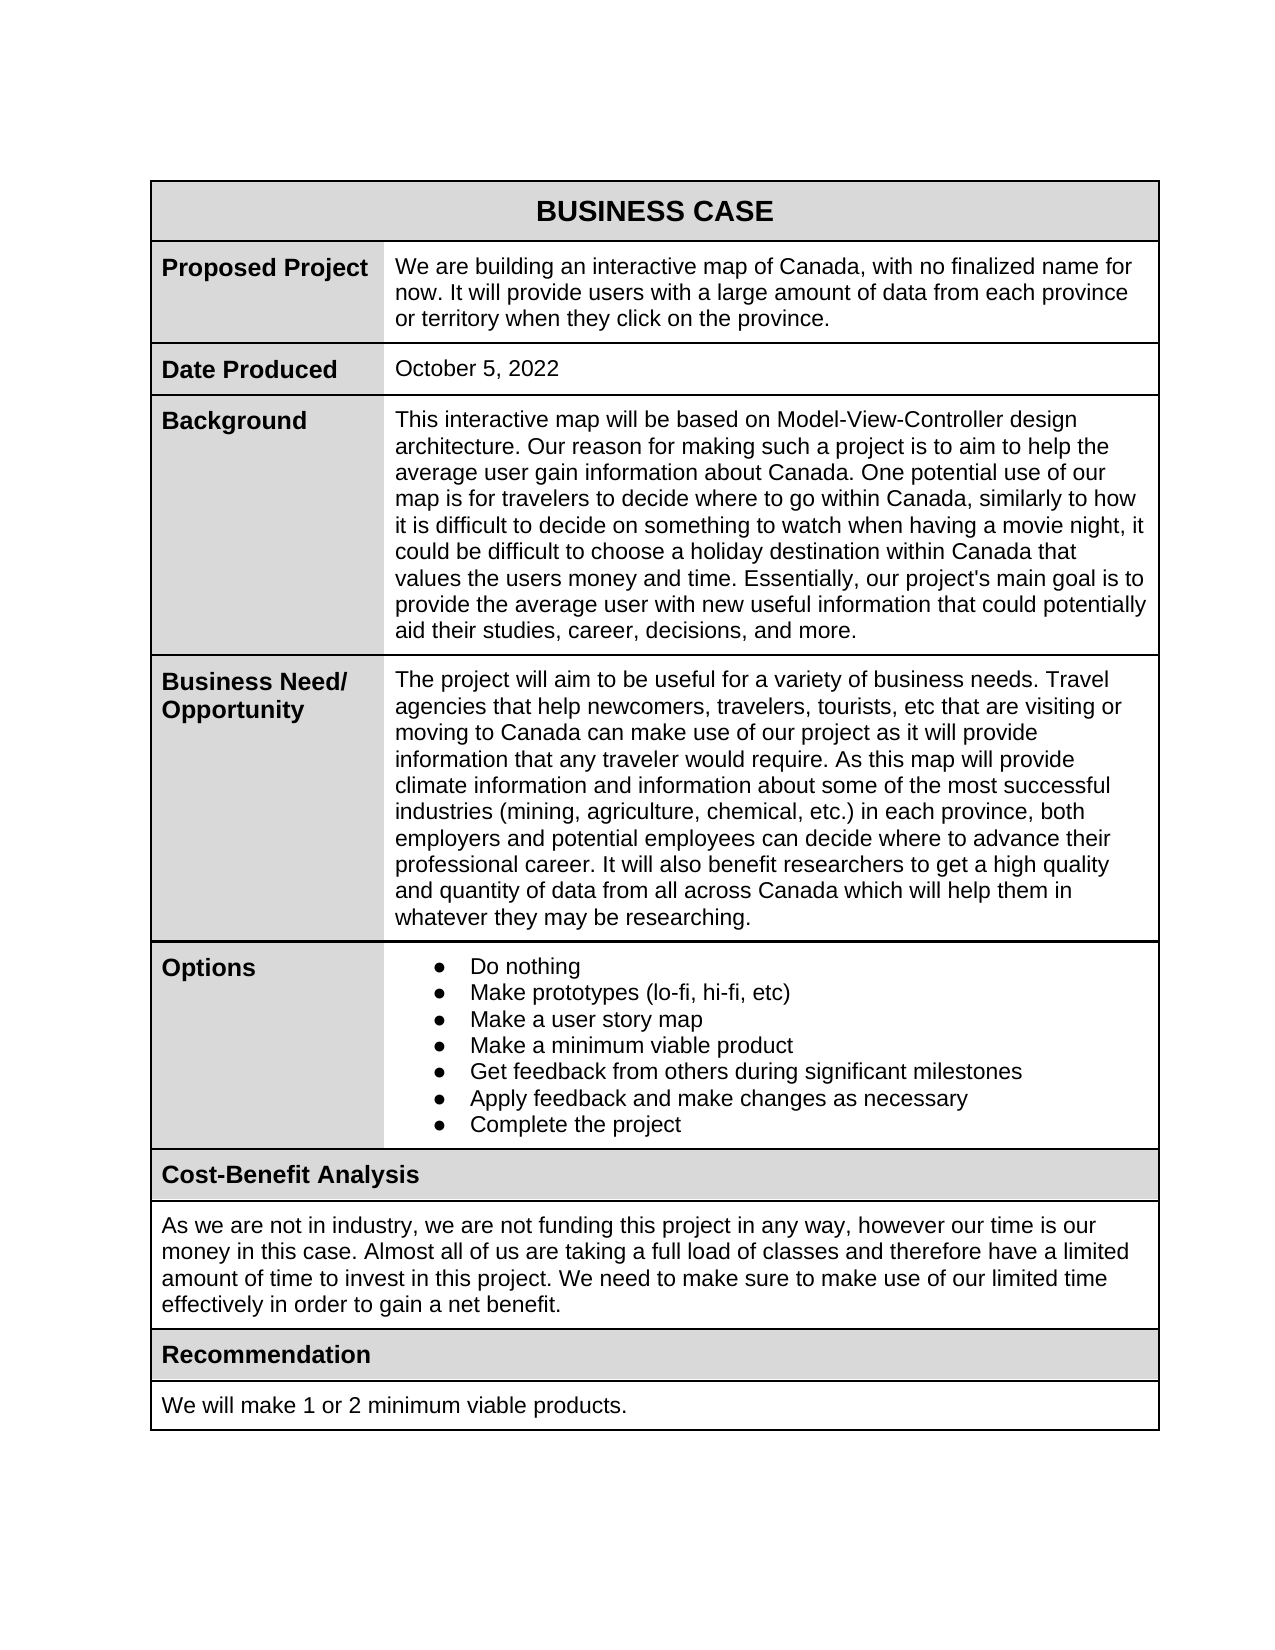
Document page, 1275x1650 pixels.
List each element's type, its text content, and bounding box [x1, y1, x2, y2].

table_cell We are building an interactive map of Canada, with no finalized name for now. It will provide users with a large amount of data from each province or territory when they click on the province. [384, 242, 1158, 342]
table_cell Background [152, 396, 384, 654]
table_cell Do nothing Make prototypes (lo-fi, hi-fi, etc) Make a user story map Make a minimum viable product Get feedback from others during significant milestones Apply feedback and make changes as necessary Complete the project [384, 943, 1158, 1148]
table_cell The project will aim to be useful for a variety of business needs. Travel agencies that help newcomers, travelers, tourists, etc that are visiting or moving to Canada can make use of our project as it will provide information that any traveler would require. As this map will provide climate information and information about some of the most successful industries (mining, agriculture, chemical, etc.) in each province, both employers and potential employees can decide where to advance their professional career. It will also benefit researchers to get a high quality and quantity of data from all across Canada which will help them in whatever they may be researching. [384, 656, 1158, 940]
table_cell Date Produced [152, 344, 384, 394]
table_cell We will make 1 or 2 minimum viable products. [152, 1382, 1158, 1429]
table_cell Options [152, 943, 384, 1148]
table_cell Cost-Benefit Analysis [152, 1150, 1158, 1199]
table_cell Recommendation [152, 1330, 1158, 1379]
table_cell This interactive map will be based on Model-View-Controller design architecture. Our reason for making such a project is to aim to help the average user gain information about Canada. One potential use of our map is for travelers to decide where to go within Canada, similarly to how it is difficult to decide on something to watch when having a movie night, it could be difficult to choose a holiday destination within Canada that values the users money and time. Essentially, our project's main goal is to provide the average user with new useful information that could potentially aid their studies, career, decisions, and more. [384, 396, 1158, 654]
table_header BUSINESS CASE [152, 182, 1158, 240]
table_cell As we are not in industry, we are not funding this project in any way, however our time is our money in this case. Almost all of us are taking a full load of classes and therefore have a limited amount of time to invest in this project. We need to make sure to make use of our limited time effectively in order to gain a net benefit. [152, 1202, 1158, 1328]
table_cell Business Need/ Opportunity [152, 656, 384, 940]
table_cell Proposed Project [152, 242, 384, 342]
table_cell October 5, 2022 [384, 344, 1158, 394]
